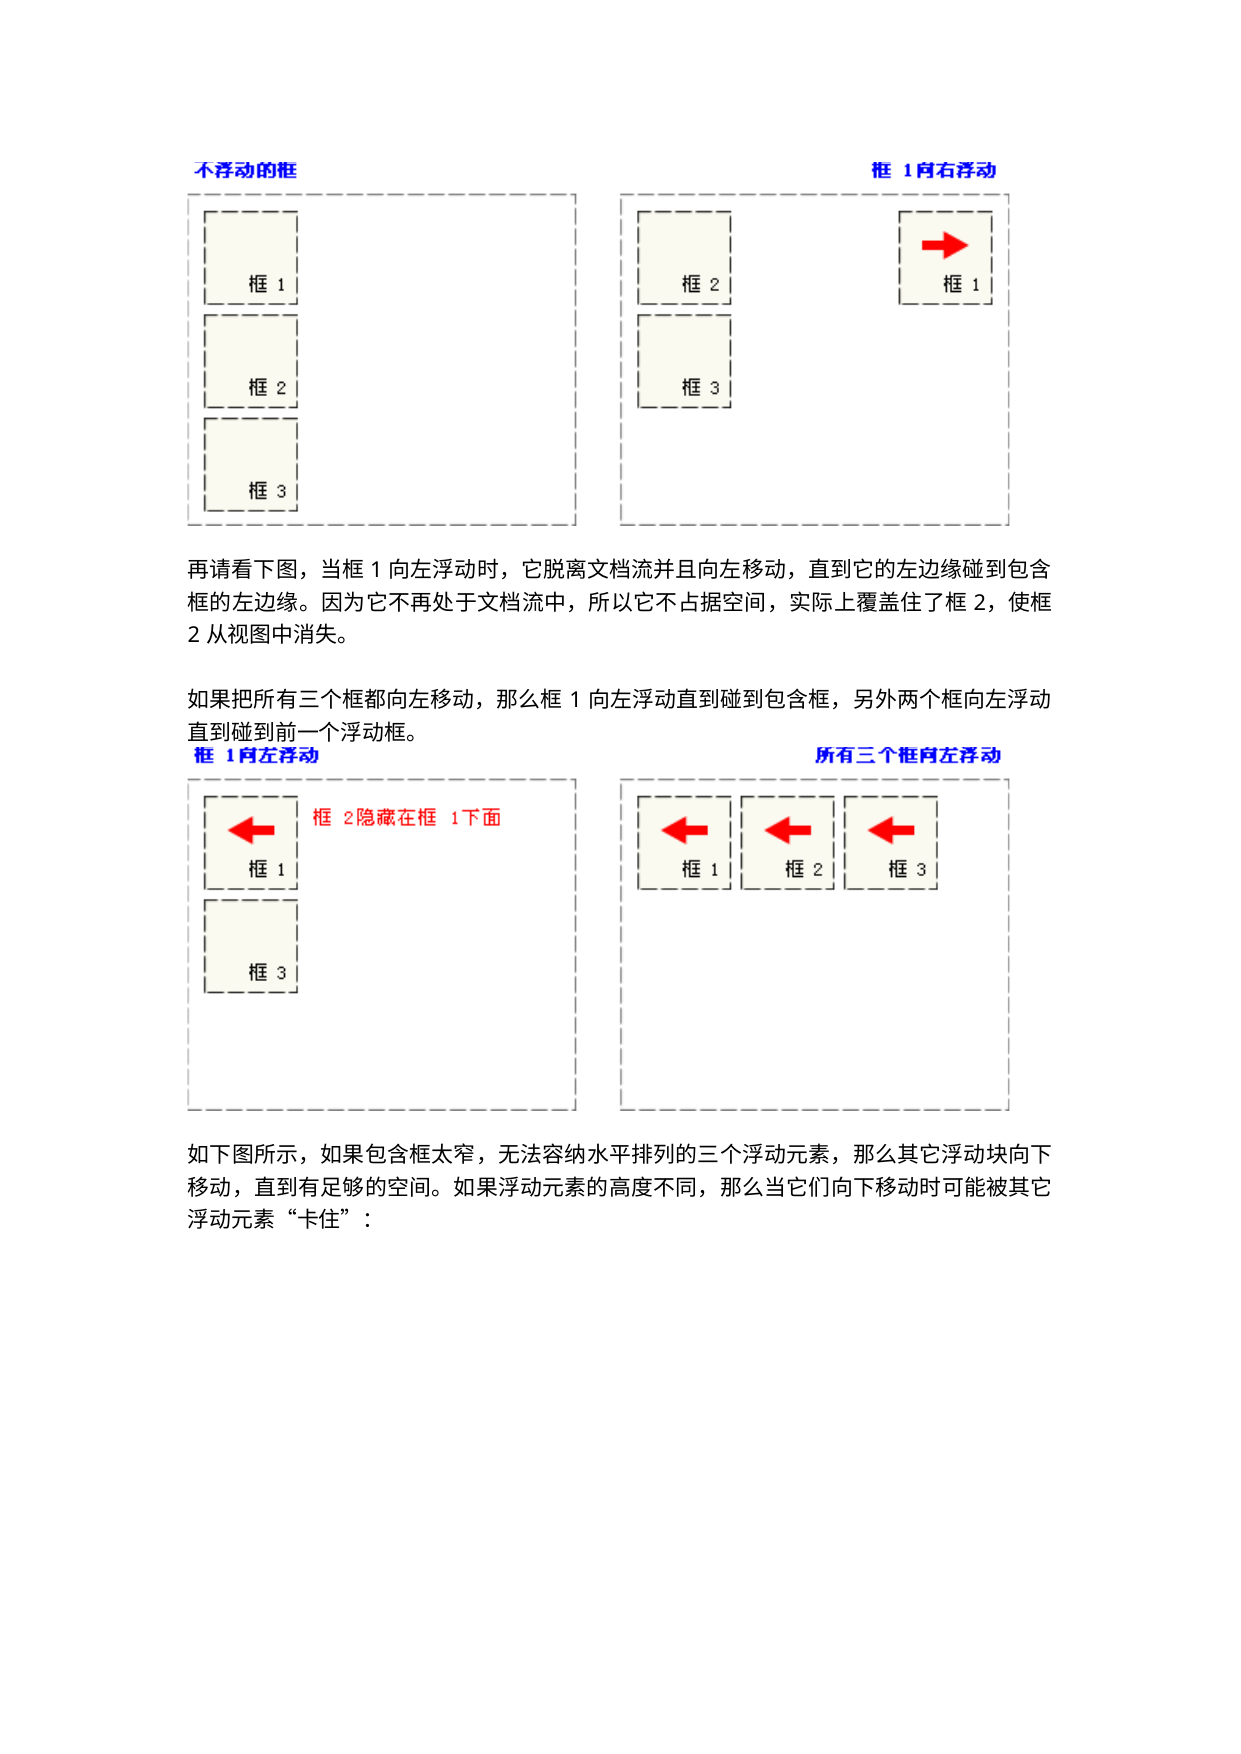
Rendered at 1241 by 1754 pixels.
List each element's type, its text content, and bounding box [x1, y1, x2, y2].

picture [187, 162, 1010, 526]
text 如下图所示，如果包含框太窄，无法容纳水平排列的三个浮动元素，那么其它浮动块向下移动，直到有足够的空间。如果浮动元素的高度不同，那么当它们向下移动时可能被其它浮动元素“卡住”： [187, 1137, 1053, 1234]
picture [187, 747, 1010, 1111]
text 再请看下图，当框 1 向左浮动时，它脱离文档流并且向左移动，直到它的左边缘碰到包含框的左边缘。因为它不再处于文档流中，所以它不占据空间，实际上覆盖住了框 2，使框 2 从视图中消失。 [187, 552, 1053, 649]
text 如果把所有三个框都向左移动，那么框 1 向左浮动直到碰到包含框，另外两个框向左浮动直到碰到前一个浮动框。 [187, 682, 1053, 747]
